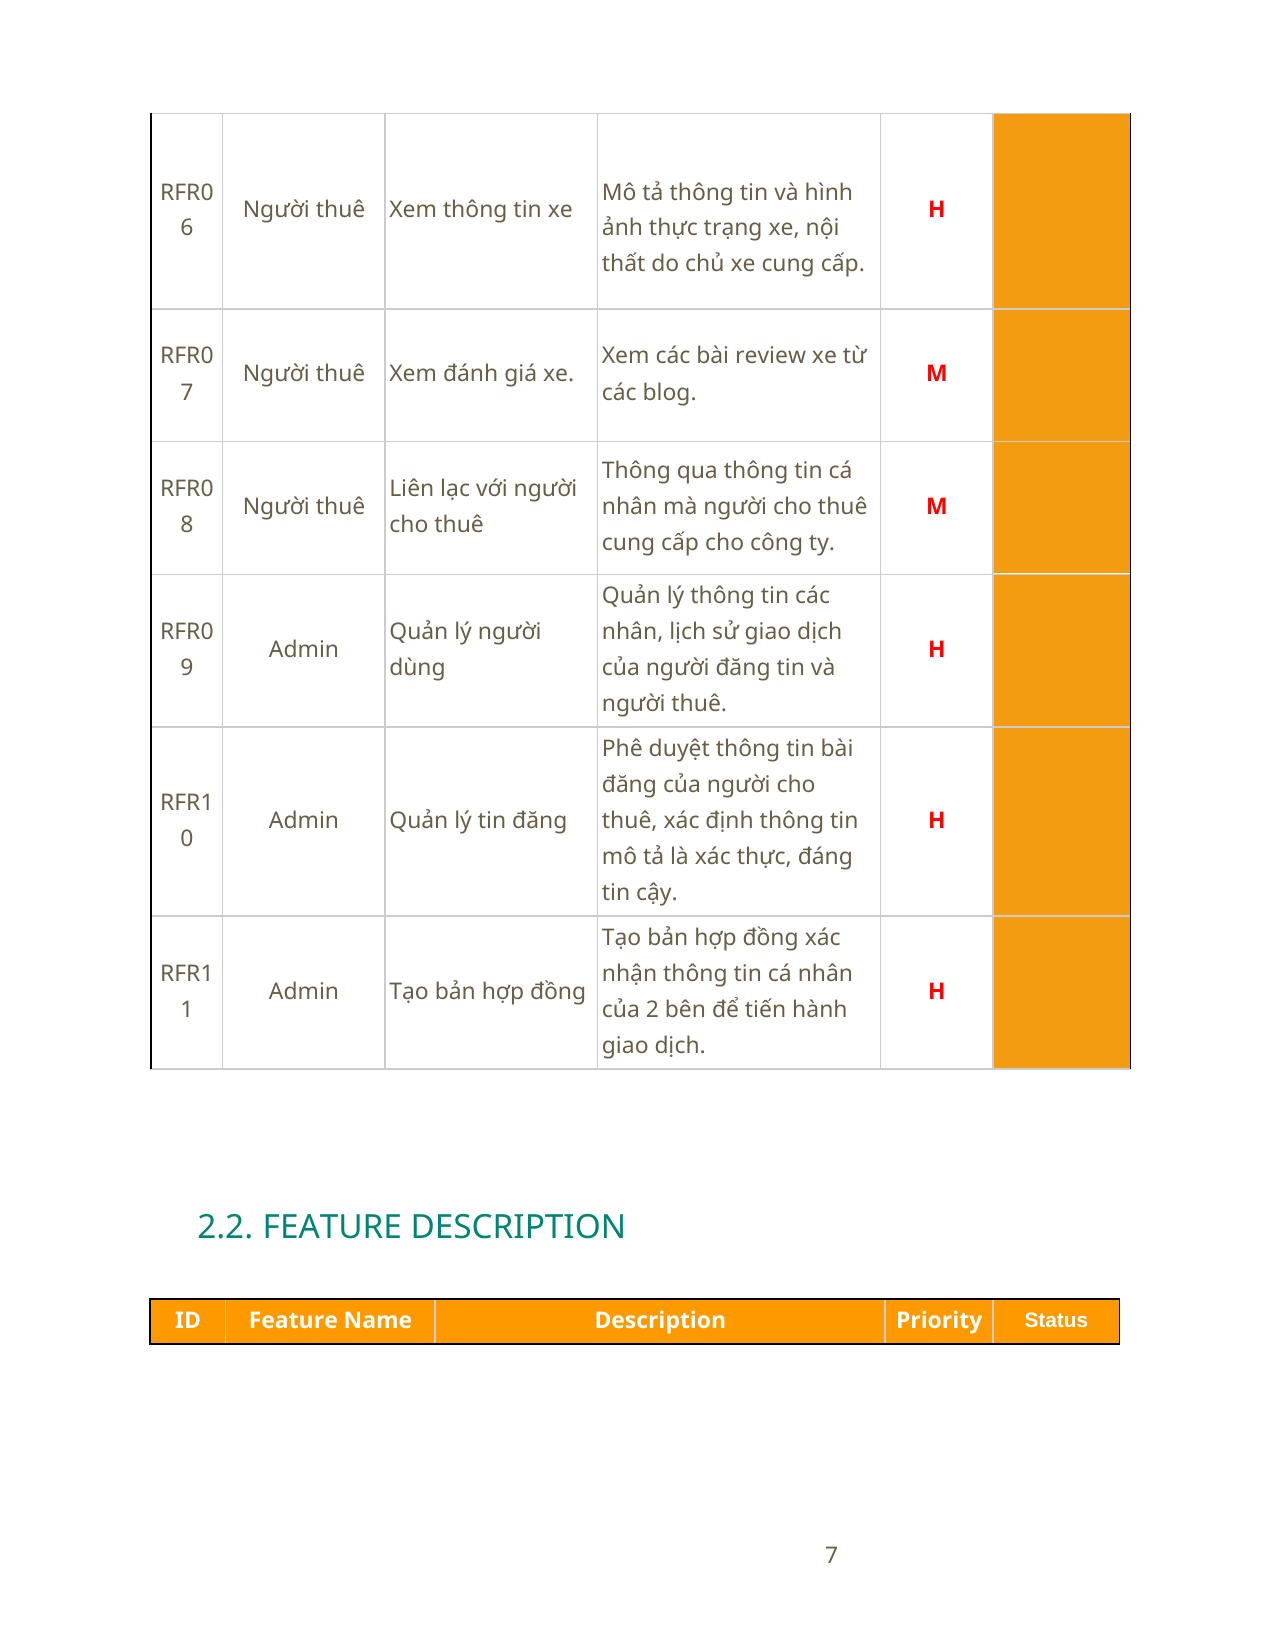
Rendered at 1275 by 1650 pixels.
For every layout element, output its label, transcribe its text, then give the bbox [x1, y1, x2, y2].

table_cell Phê duyệt thông tin bài đăng của người cho thuê, xác định thông tin mô tả là xác thực, đáng tin cậy. [598, 728, 880, 915]
table_cell Admin [223, 917, 384, 1068]
table_cell H [881, 575, 992, 726]
table_header Priority [886, 1300, 992, 1343]
table_cell Quản lý người dùng [386, 575, 597, 726]
table_cell Thông qua thông tin cá nhân mà người cho thuê cung cấp cho công ty. [598, 442, 880, 573]
subtitle FEATURE DESCRIPTION [253, 1203, 1125, 1248]
table_cell H [881, 917, 992, 1068]
table_cell [994, 575, 1130, 726]
table_cell Tạo bản hợp đồng [386, 917, 597, 1068]
table_cell Quản lý thông tin các nhân, lịch sử giao dịch của người đăng tin và người thuê. [598, 575, 880, 726]
table_cell [994, 114, 1130, 308]
table_cell [994, 442, 1130, 573]
table_cell [994, 917, 1130, 1068]
table_header ID [151, 1300, 225, 1343]
table_cell Mô tả thông tin và hình ảnh thực trạng xe, nội thất do chủ xe cung cấp. [598, 114, 880, 308]
table_cell H [881, 114, 992, 308]
table_header Status [994, 1300, 1119, 1343]
table_cell Xem các bài review xe từ các blog. [598, 310, 880, 441]
table_cell Người thuê [223, 442, 384, 573]
table_cell Admin [223, 728, 384, 915]
table_cell Quản lý tin đăng [386, 728, 597, 915]
table_cell M [881, 442, 992, 573]
table_cell M [881, 310, 992, 441]
table_cell Tạo bản hợp đồng xác nhận thông tin cá nhân của 2 bên để tiến hành giao dịch. [598, 917, 880, 1068]
table_cell [994, 728, 1130, 915]
table_cell Liên lạc với người cho thuê [386, 442, 597, 573]
table_cell Xem thông tin xe [386, 114, 597, 308]
table_cell RFR10 [152, 728, 222, 915]
table_cell Người thuê [223, 310, 384, 441]
table_cell Người thuê [223, 114, 384, 308]
table_cell RFR11 [152, 917, 222, 1068]
table_cell [994, 310, 1130, 441]
table_cell Admin [223, 575, 384, 726]
table_header Feature Name [226, 1300, 434, 1343]
table_cell H [881, 728, 992, 915]
table_cell RFR09 [152, 575, 222, 726]
table_cell RFR06 [152, 114, 222, 308]
table_header Description [436, 1300, 884, 1343]
table_cell RFR08 [152, 442, 222, 573]
table_cell RFR07 [152, 310, 222, 441]
table_cell Xem đánh giá xe. [386, 310, 597, 441]
